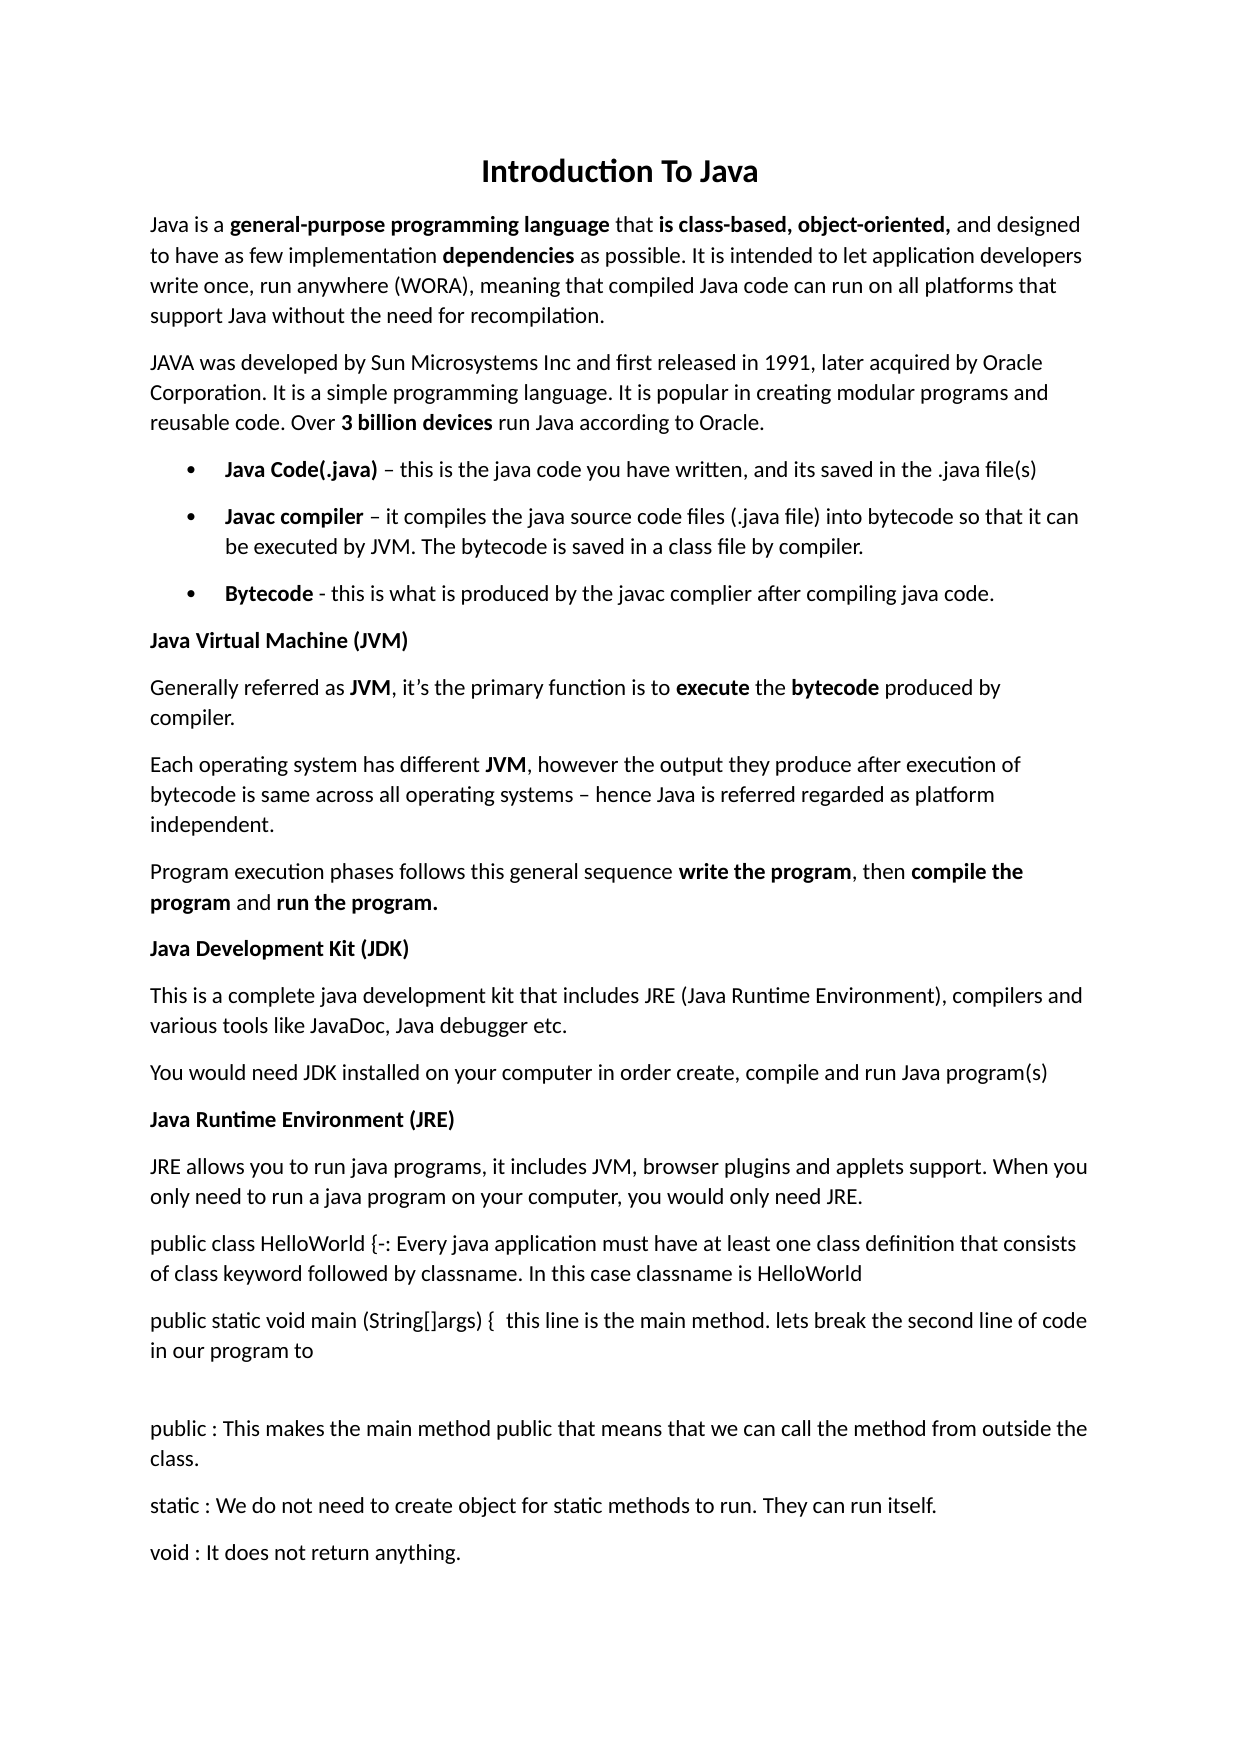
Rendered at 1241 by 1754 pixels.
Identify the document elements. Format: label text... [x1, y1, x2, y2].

text This is a complete java development kit that includes JRE (Java Runtime Environment), compilers and various tools like JavaDoc, Java debugger etc. [150, 981, 1090, 1040]
text Each operating system has different JVM, however the output they produce after execution of bytecode is same across all operating systems – hence Java is referred regarded as platform independent. [150, 750, 1090, 839]
text Java Development Kit (JDK) [150, 934, 1090, 963]
text Java Virtual Machine (JVM) [150, 626, 1090, 654]
list Javac compiler – it compiles the java source code files (.java file) into bytecode so that it can be executed by JVM. The bytecode is saved in a class file by compiler. [187, 502, 1090, 561]
text Introduction To Java [150, 150, 1090, 191]
text You would need JDK installed on your computer in order create, compile and run Java program(s) [150, 1058, 1090, 1087]
text static : We do not need to create object for static methods to run. They can run itself. [150, 1491, 1090, 1519]
text public : This makes the main method public that means that we can call the method from outside the class. [150, 1414, 1090, 1472]
list Java Code(.java) – this is the java code you have written, and its saved in the .java file(s) [187, 455, 1090, 483]
list Bytecode - this is what is produced by the javac complier after compiling java code. [187, 579, 1090, 607]
text public class HelloWorld {-: Every java application must have at least one class definition that consists of class keyword followed by classname. In this case classname is HelloWorld [150, 1229, 1090, 1288]
text Generally referred as JVM, it’s the primary function is to execute the bytecode produced by compiler. [150, 673, 1090, 731]
text JAVA was developed by Sun Microsystems Inc and first released in 1991, later acquired by Oracle Corporation. It is a simple programming language. It is popular in creating modular programs and reusable code. Over 3 billion devices run Java according to Oracle. [150, 348, 1090, 437]
text Java is a general-purpose programming language that is class-based, object-oriented, and designed to have as few implementation dependencies as possible. It is intended to let application developers write once, run anywhere (WORA), meaning that compiled Java code can run on all platforms that support Java without the need for recompilation. [150, 211, 1090, 329]
text void : It does not return anything. [150, 1538, 1090, 1566]
text JRE allows you to run java programs, it includes JVM, browser plugins and applets support. When you only need to run a java program on your computer, you would only need JRE. [150, 1152, 1090, 1211]
text public static void main (String[]args) { this line is the main method. lets break the second line of code in our program to [150, 1306, 1090, 1395]
text Program execution phases follows this general sequence write the program, then compile the program and run the program. [150, 857, 1090, 916]
text Java Runtime Environment (JRE) [150, 1105, 1090, 1133]
